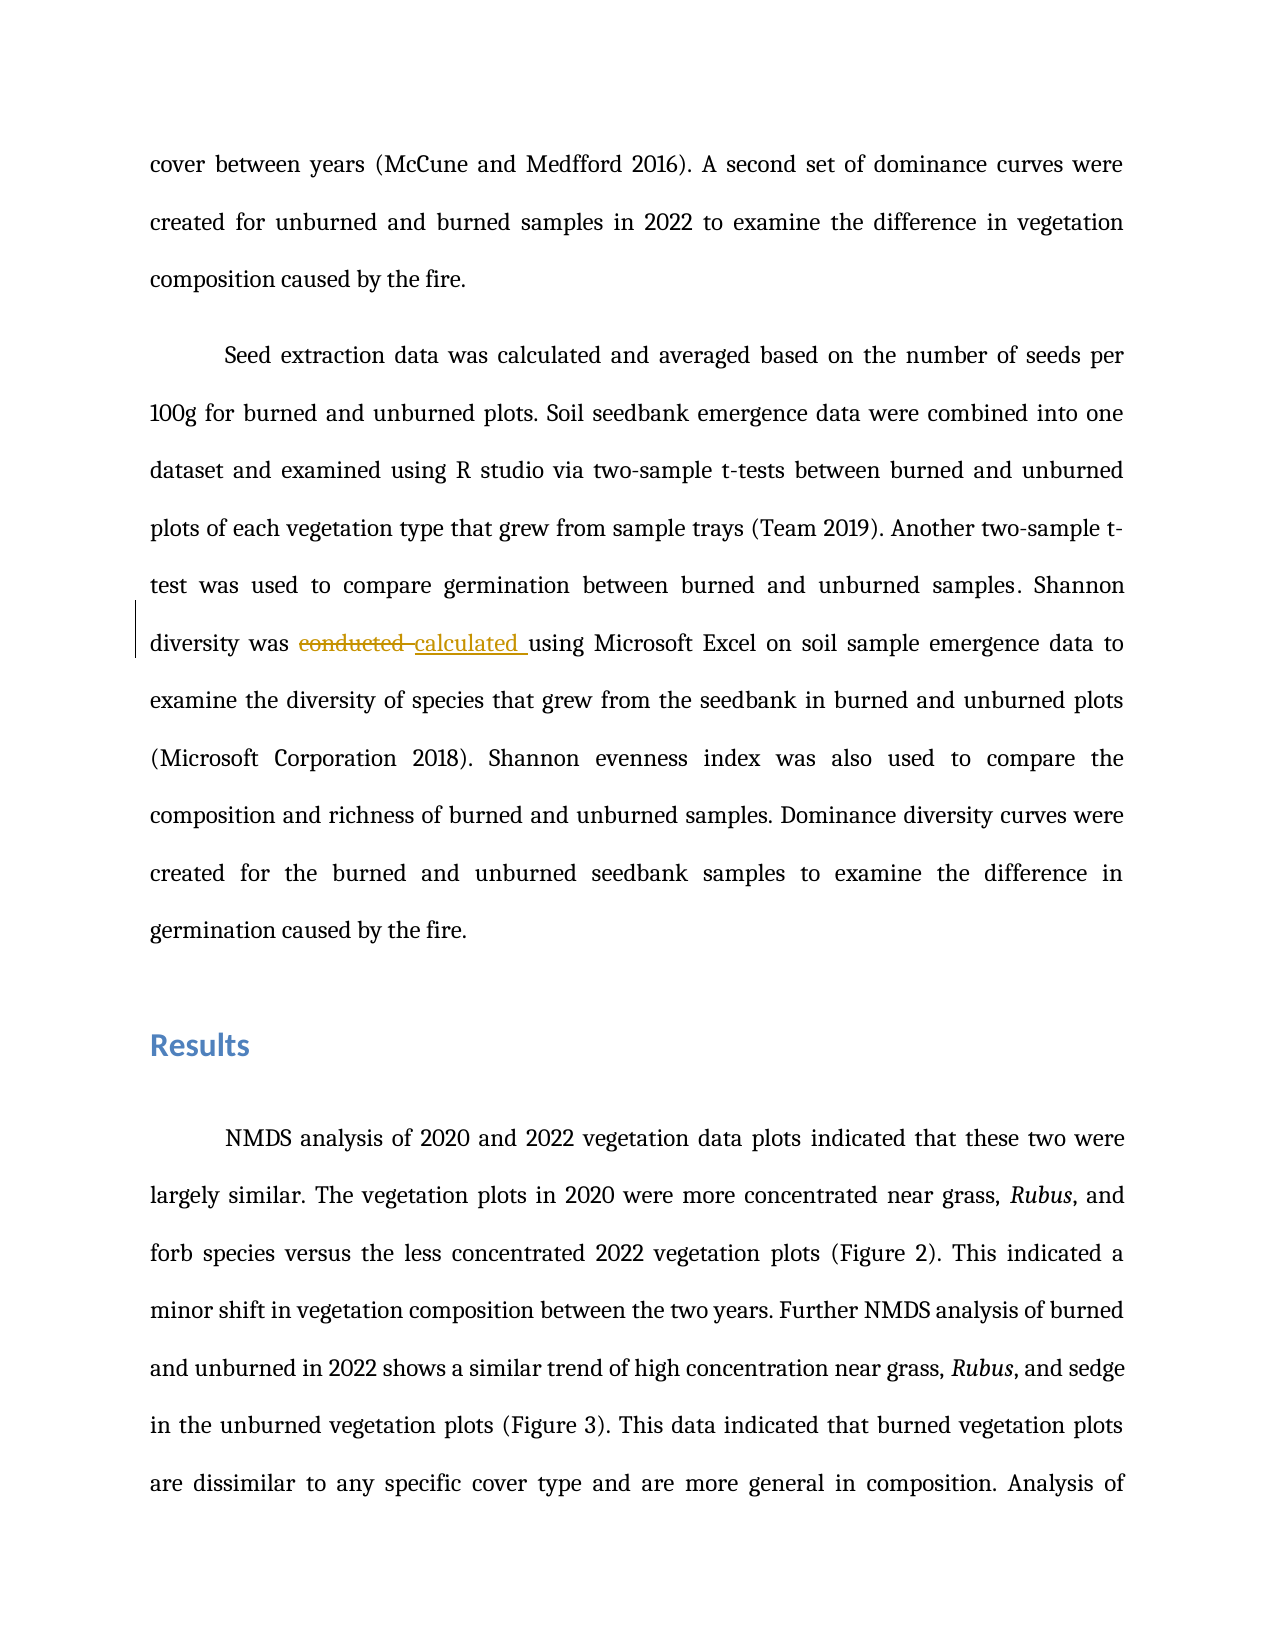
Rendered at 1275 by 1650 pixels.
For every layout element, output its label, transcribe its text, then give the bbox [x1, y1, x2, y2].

text Seed extraction data was calculated and averaged based on the number of seeds per 100g for burned and unburned plots. Soil seedbank emergence data were combined into one dataset and examined using R studio via two-sample t-tests between burned and unburned plots of each vegetation type that grew from sample trays (Team 2019). Another two-sample t-test was used to compare germination between burned and unburned samples. Shannon diversity was using Microsoft Excel on soil sample emergence data to examine the diversity of species that grew from the seedbank in burned and unburned plots (Microsoft Corporation 2018). Shannon evenness index was also used to compare the composition and richness of burned and unburned samples. Dominance diversity curves were created for the burned and unburned seedbank samples to examine the difference in germination caused by the fire. [150, 341, 1125, 945]
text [150, 1124, 1125, 1498]
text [150, 150, 1125, 294]
subtitle Results [150, 1024, 1125, 1064]
